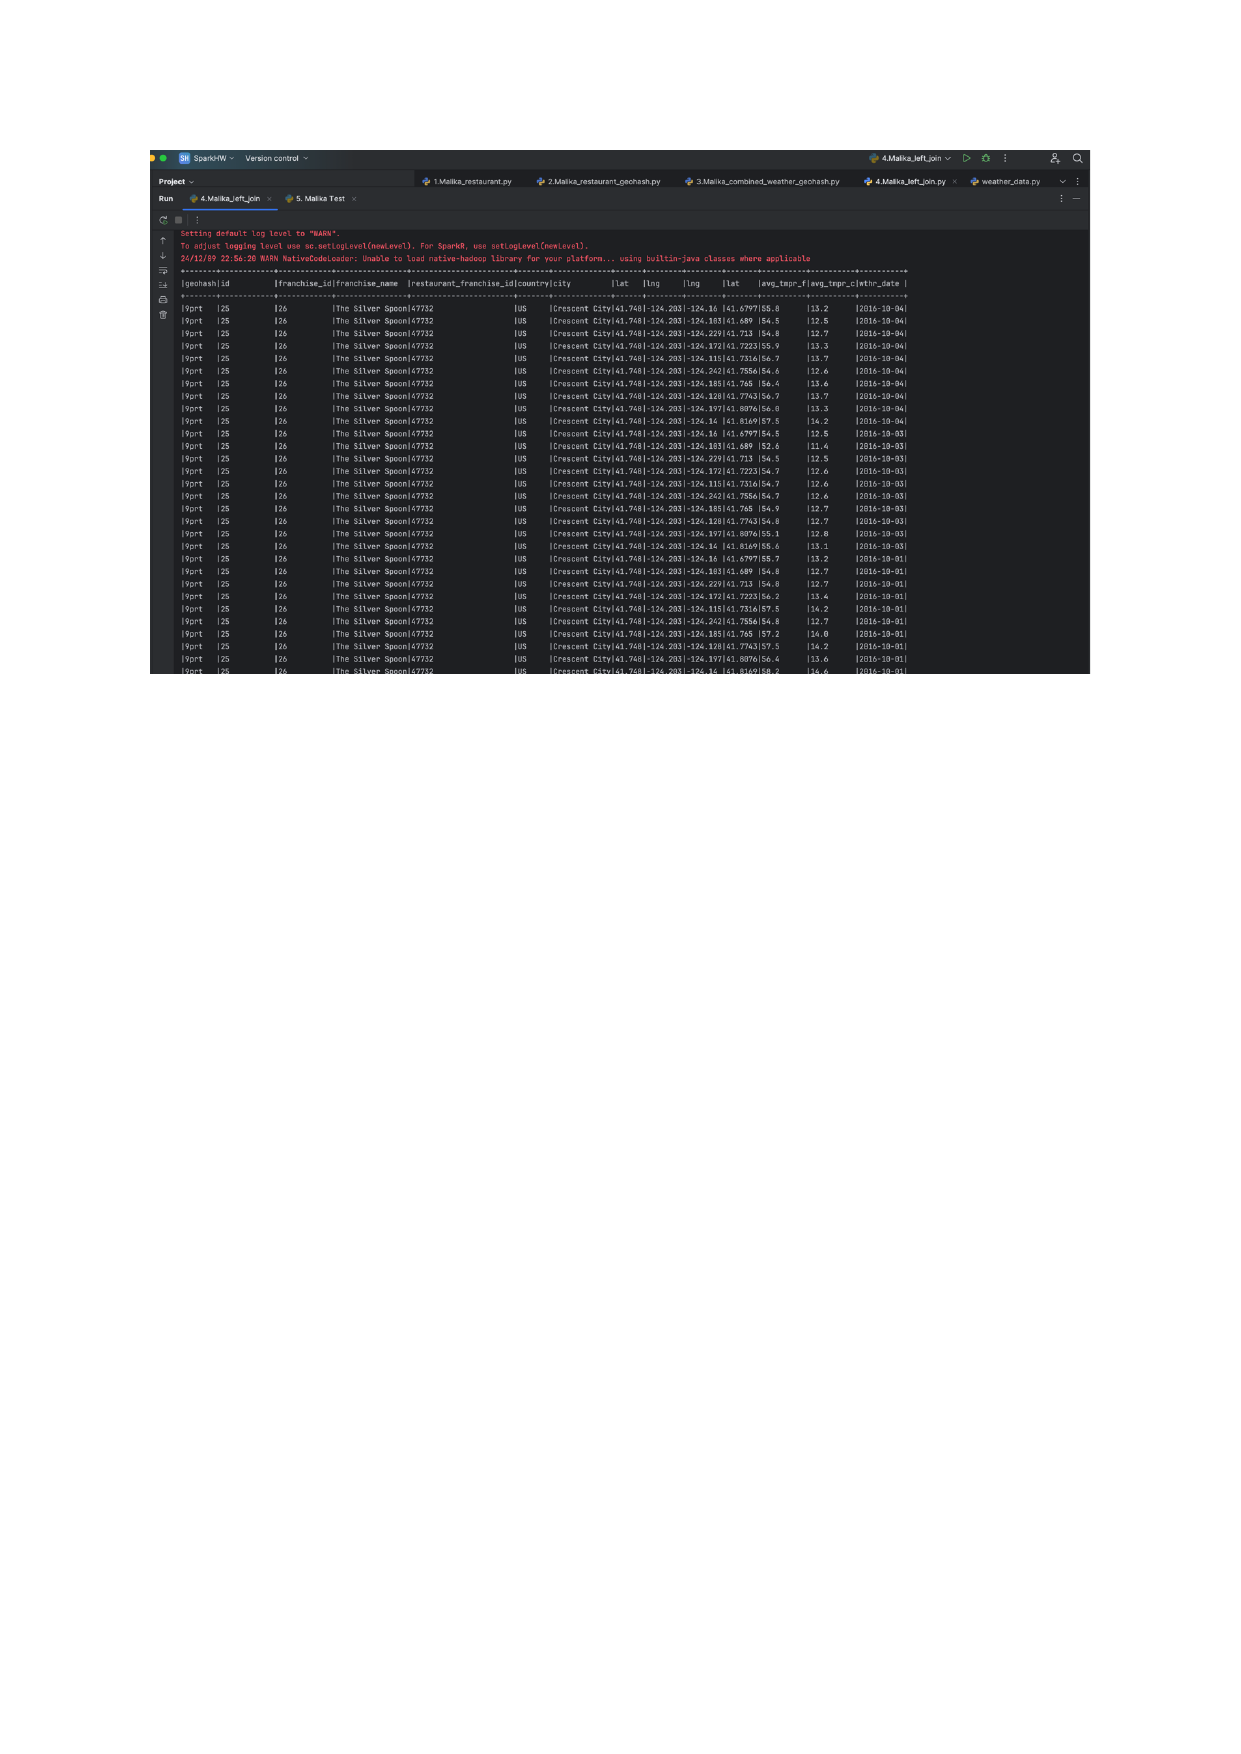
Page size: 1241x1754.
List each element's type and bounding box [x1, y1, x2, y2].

picture [150, 150, 1091, 674]
